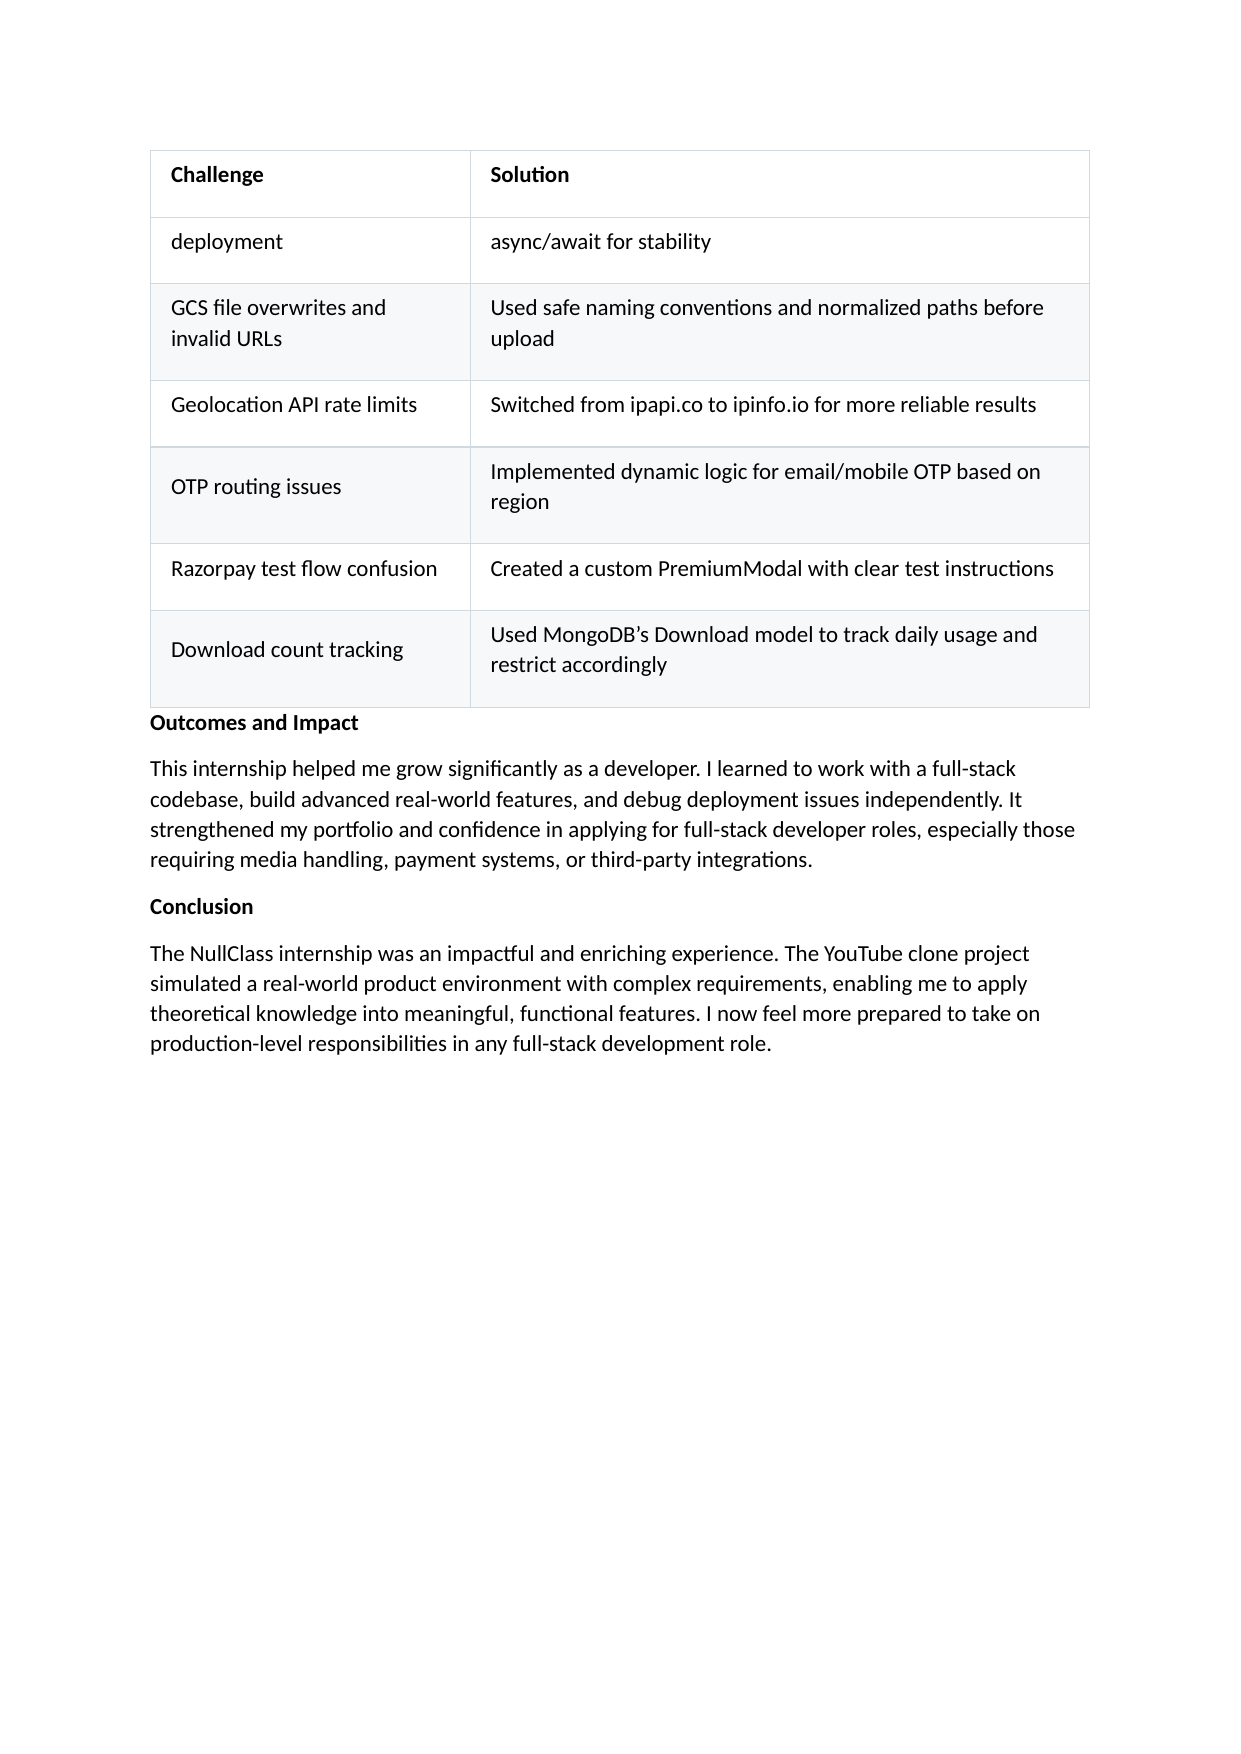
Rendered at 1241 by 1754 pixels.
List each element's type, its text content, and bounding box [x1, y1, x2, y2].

text This internship helped me grow significantly as a developer. I learned to work with a full-stack codebase, build advanced real-world features, and debug deployment issues independently. It strengthened my portfolio and confidence in applying for full-stack developer roles, especially those requiring media handling, payment systems, or third-party integrations. [150, 754, 1090, 873]
table_cell Download count tracking [151, 611, 470, 707]
table_header Solution [471, 151, 1089, 217]
table_cell Used MongoDB’s Download model to track daily usage and restrict accordingly [471, 611, 1089, 707]
table_cell Implemented dynamic logic for email/mobile OTP based on region [471, 448, 1089, 543]
text Outcomes and Impact [150, 708, 1090, 736]
table_cell GCS file overwrites and invalid URLs [151, 284, 470, 380]
table_cell Created a custom PremiumModal with clear test instructions [471, 544, 1089, 610]
table_cell Razorpay test flow confusion [151, 544, 470, 610]
table_cell OTP routing issues [151, 448, 470, 543]
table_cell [471, 218, 1089, 283]
text Conclusion [150, 892, 1090, 920]
table_cell Video conversion errors on deployment [151, 218, 470, 283]
table_header Challenge [151, 151, 470, 217]
table_cell Switched from ipapi.co to ipinfo.io for more reliable results [471, 381, 1089, 446]
table_cell Used safe naming conventions and normalized paths before upload [471, 284, 1089, 380]
text The NullClass internship was an impactful and enriching experience. The YouTube clone project simulated a real-world product environment with complex requirements, enabling me to apply theoretical knowledge into meaningful, functional features. I now feel more prepared to take on production-level responsibilities in any full-stack development role. [150, 939, 1090, 1057]
table_cell Geolocation API rate limits [151, 381, 470, 446]
